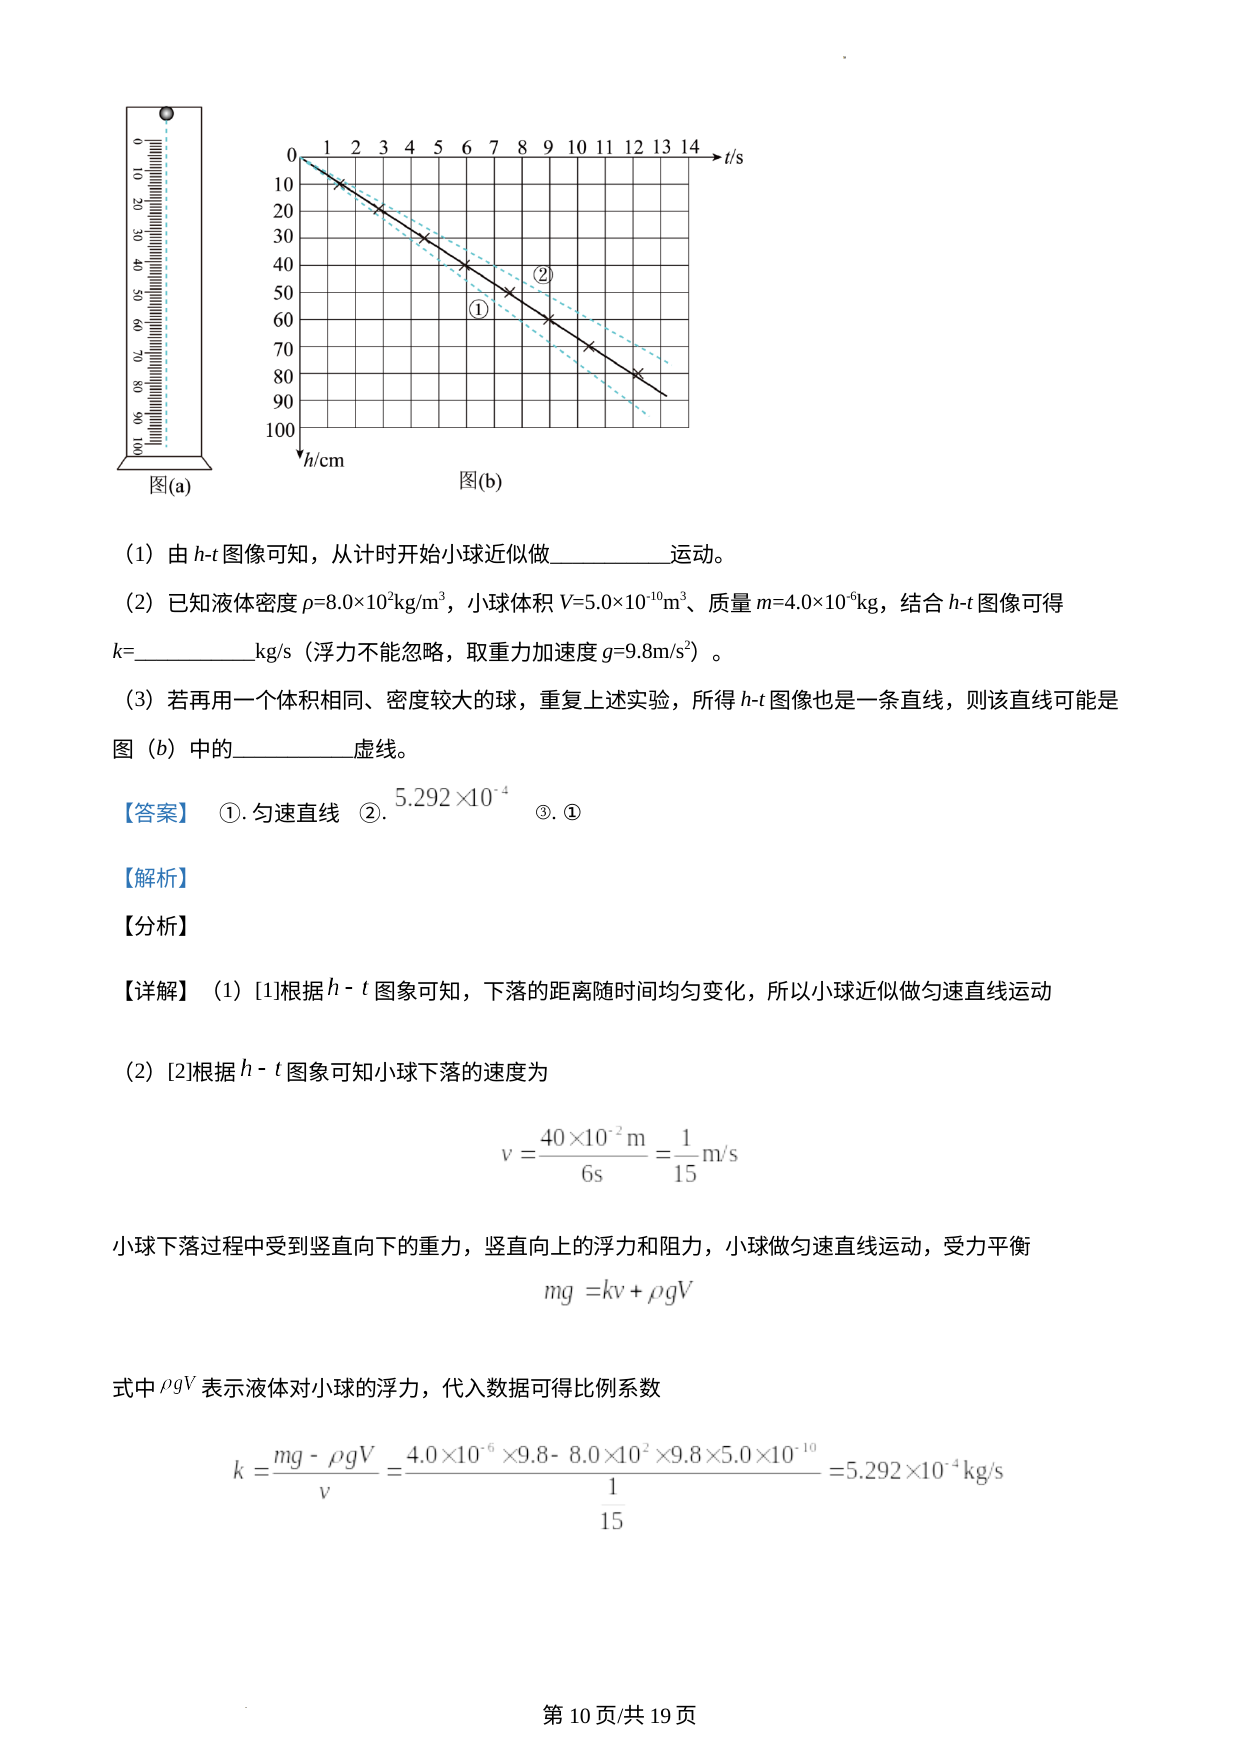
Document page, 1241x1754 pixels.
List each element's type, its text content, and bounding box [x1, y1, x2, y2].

text 小球下落过程中受到竖直向下的重力，竖直向上的浮力和阻力，小球做匀速直线运动，受力平衡 [112, 1229, 1128, 1261]
text （2）已知液体密度ρ=8.0×102kg/m3，小球体积V=5.0×10-10m3、质量m=4.0×10-6kg，结合h-t图像可得k=___________kg/s（浮力不能忽略，取重力加速度g=9.8m/s2）。 [112, 585, 1128, 667]
text 【分析】 [112, 909, 1128, 941]
text （1）由h-t图像可知，从计时开始小球近似做___________运动。 [112, 537, 1128, 569]
text 【详解】（1）[1]根据图象可知，下落的距离随时间均匀变化，所以小球近似做匀速直线运动 [112, 957, 1128, 1022]
text 【解析】 [112, 860, 1128, 893]
picture [112, 101, 747, 501]
text （3）若再用一个体积相同、密度较大的球，重复上述实验，所得h-t图像也是一条直线，则该直线可能是图（b）中的___________虚线。 [112, 682, 1128, 764]
text （2）[2]根据图象可知小球下落的速度为 [112, 1038, 1128, 1103]
text 【答案】 ①. 匀速直线 ②. ③. ① [112, 779, 1128, 844]
text 式中表示液体对小球的浮力，代入数据可得比例系数 [112, 1355, 1128, 1420]
